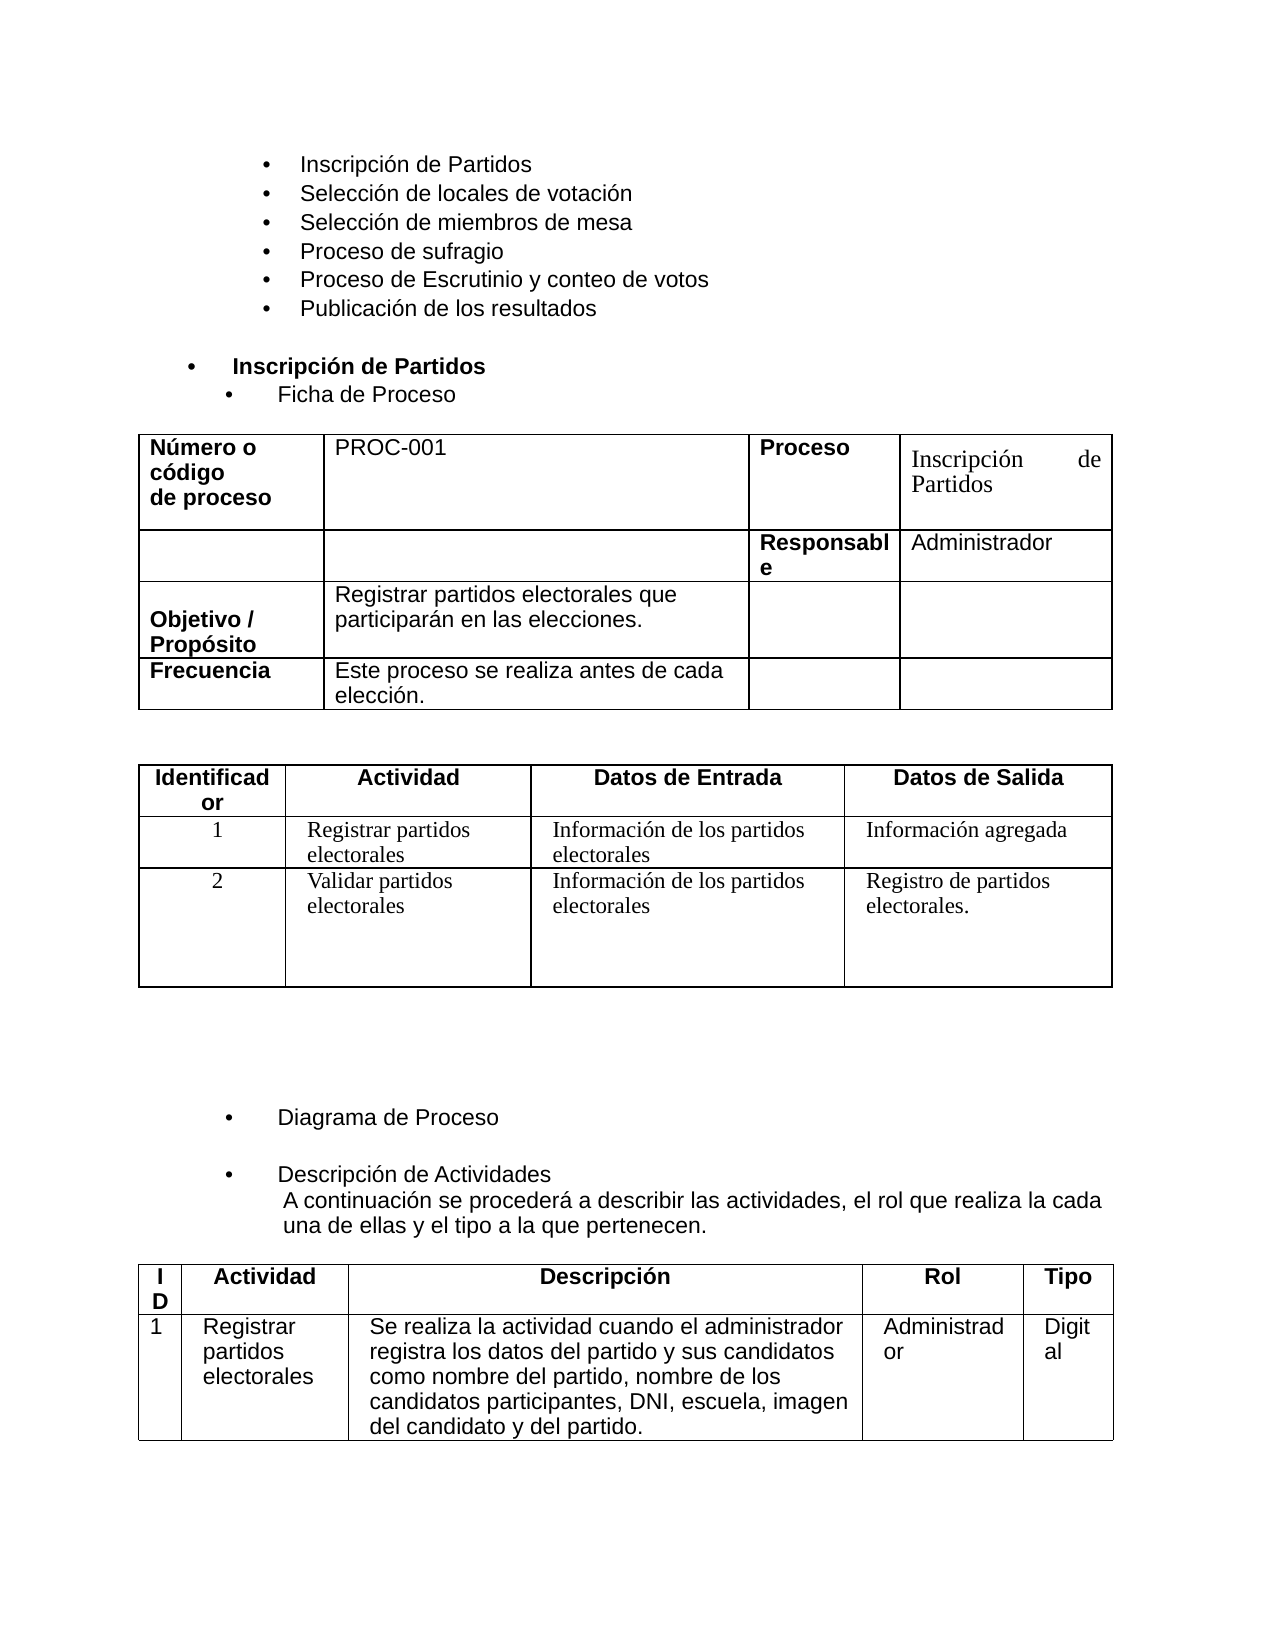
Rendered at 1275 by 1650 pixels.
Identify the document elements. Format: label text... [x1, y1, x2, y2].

list Proceso de sufragio [262, 236, 1125, 265]
table_cell Registrar partidos electorales [182, 1315, 348, 1440]
table_cell Este proceso se realiza antes de cada elección. [325, 659, 748, 709]
table_cell Validar partidos electorales [286, 869, 530, 986]
table_header Datos de Salida [845, 766, 1111, 816]
table_cell Administrador [901, 531, 1111, 581]
table_header Actividad [286, 766, 530, 816]
list Selección de locales de votación [262, 179, 1125, 207]
table_cell Registrar partidos electorales [286, 817, 530, 867]
table_cell [750, 582, 899, 657]
list Selección de miembros de mesa [262, 207, 1125, 236]
table_cell Información de los partidos electorales [532, 869, 844, 986]
list Publicación de los resultados [262, 294, 1125, 322]
table_header PROC-001 [325, 435, 748, 529]
table_cell 1 [140, 817, 285, 867]
table_header ID [139, 1265, 181, 1314]
table_cell Información agregada [845, 817, 1111, 867]
list Ficha de Proceso [225, 380, 1125, 409]
table_cell Digital [1024, 1315, 1113, 1440]
table_header Inscripción de Partidos [901, 435, 1111, 529]
table_cell [901, 582, 1111, 657]
table_header Identificador [140, 766, 285, 816]
table_cell [325, 531, 748, 581]
table_cell [750, 659, 899, 709]
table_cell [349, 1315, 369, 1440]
table_cell 2 [140, 869, 285, 986]
table_cell Frecuencia [140, 659, 323, 709]
list Inscripción de Partidos [187, 351, 1125, 380]
table_cell Información de los partidos electorales [532, 817, 844, 867]
table_header Número o código de proceso [140, 435, 323, 529]
table_header Tipo [1024, 1265, 1113, 1314]
table_header Datos de Entrada [532, 766, 844, 816]
table_cell Se realiza la actividad cuando el administrador registra los datos del partido y sus candidatos como nombre del partido, nombre de los candidatos participantes, DNI, escuela, imagen del candidato y del partido. [643, 1315, 862, 1440]
table_header Proceso [750, 435, 899, 529]
table_cell Objetivo / Propósito [140, 582, 323, 657]
list Inscripción de Partidos [262, 150, 1125, 179]
table_cell Registrar partidos electorales que participarán en las elecciones. [325, 582, 748, 657]
list Diagrama de Proceso [225, 1102, 1125, 1131]
table_cell 1 [139, 1315, 181, 1440]
table_header Actividad [182, 1265, 348, 1314]
list Descripción de Actividades [225, 1160, 1125, 1189]
text A continuación se procederá a describir las actividades, el rol que realiza la cada una de ellas y el tipo a la que pertenecen. [283, 1189, 1125, 1239]
table_cell [140, 531, 323, 581]
table_cell [901, 659, 1111, 709]
table_cell Registro de partidos electorales. [845, 869, 1111, 986]
list Proceso de Escrutinio y conteo de votos [262, 265, 1125, 294]
table_cell Administrador [863, 1315, 1023, 1440]
table_header Rol [863, 1265, 1023, 1314]
table_cell Responsable [750, 531, 899, 581]
table_header Descripción [349, 1265, 862, 1314]
